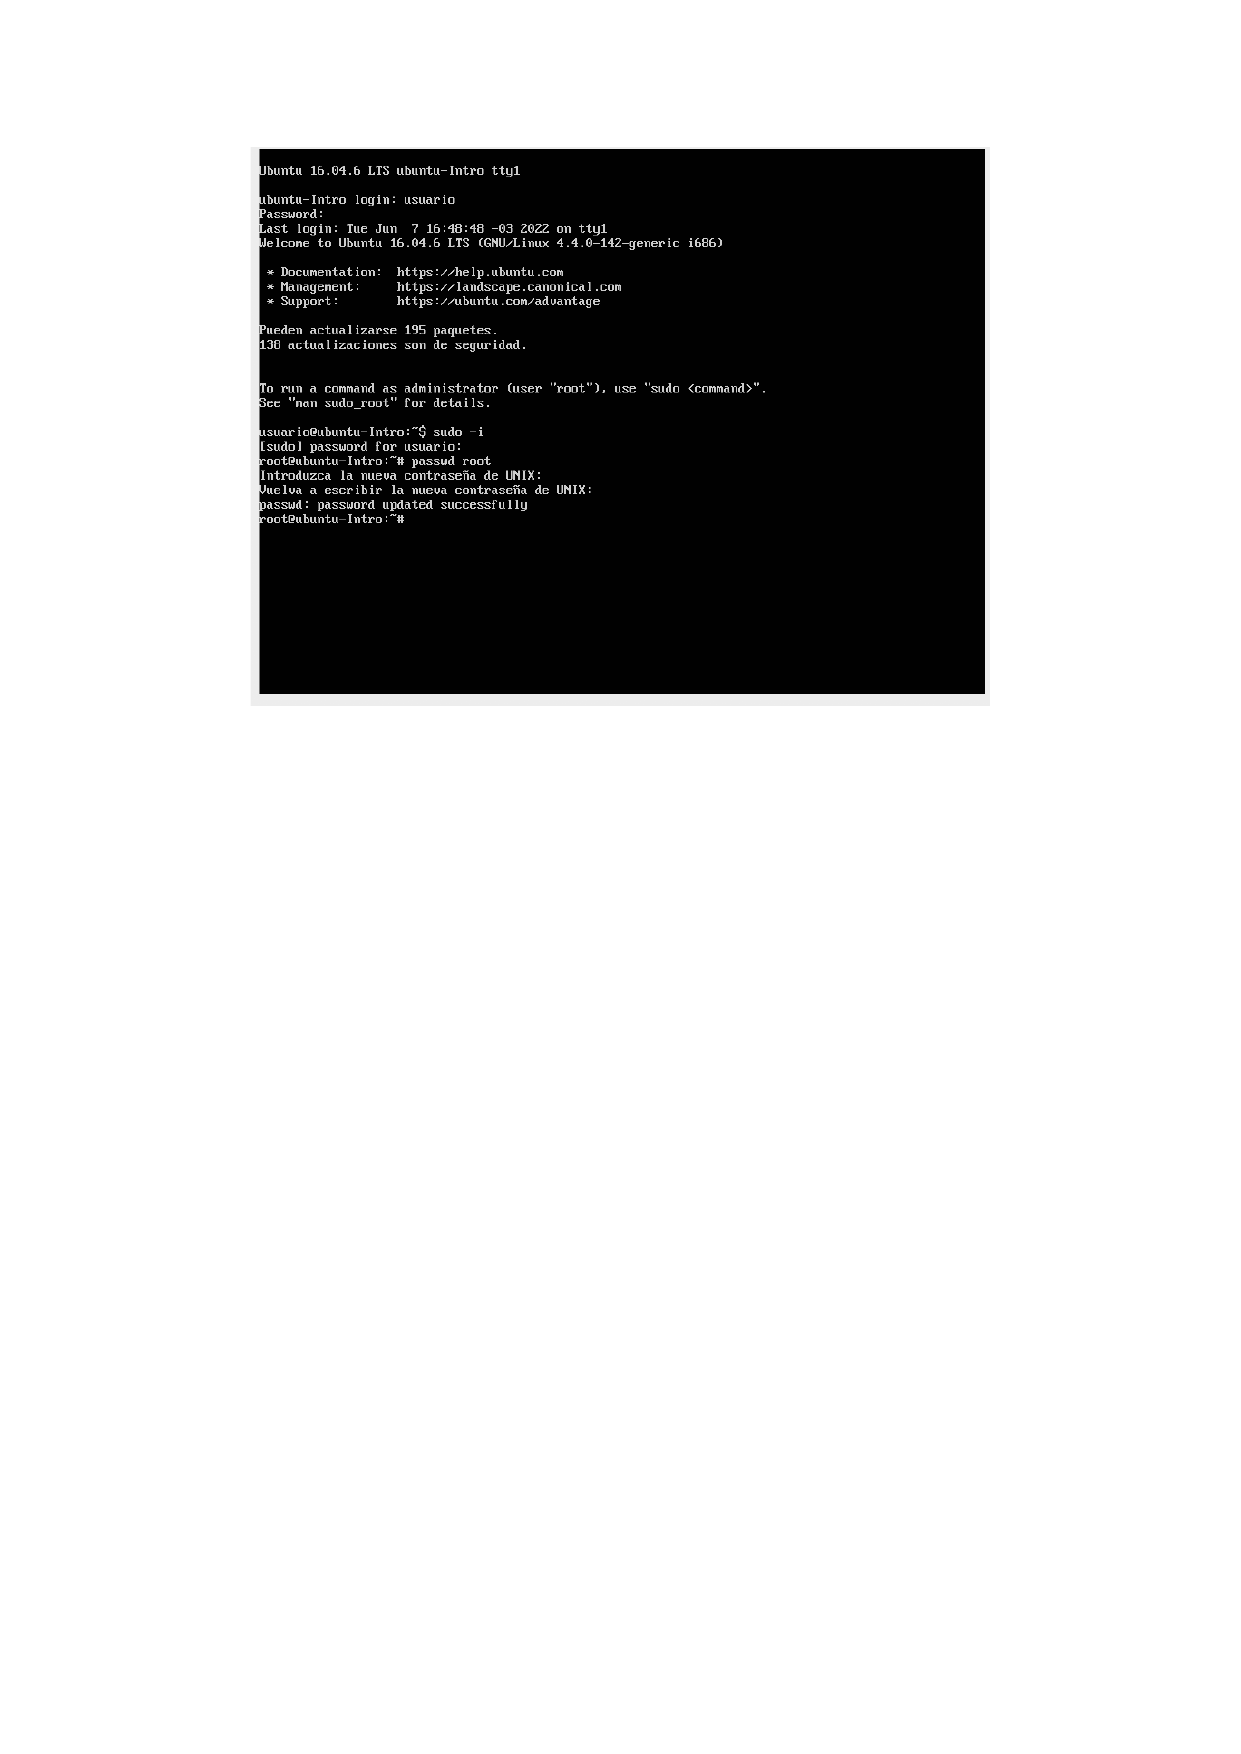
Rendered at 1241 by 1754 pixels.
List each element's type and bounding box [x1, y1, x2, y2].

picture [250, 147, 990, 706]
